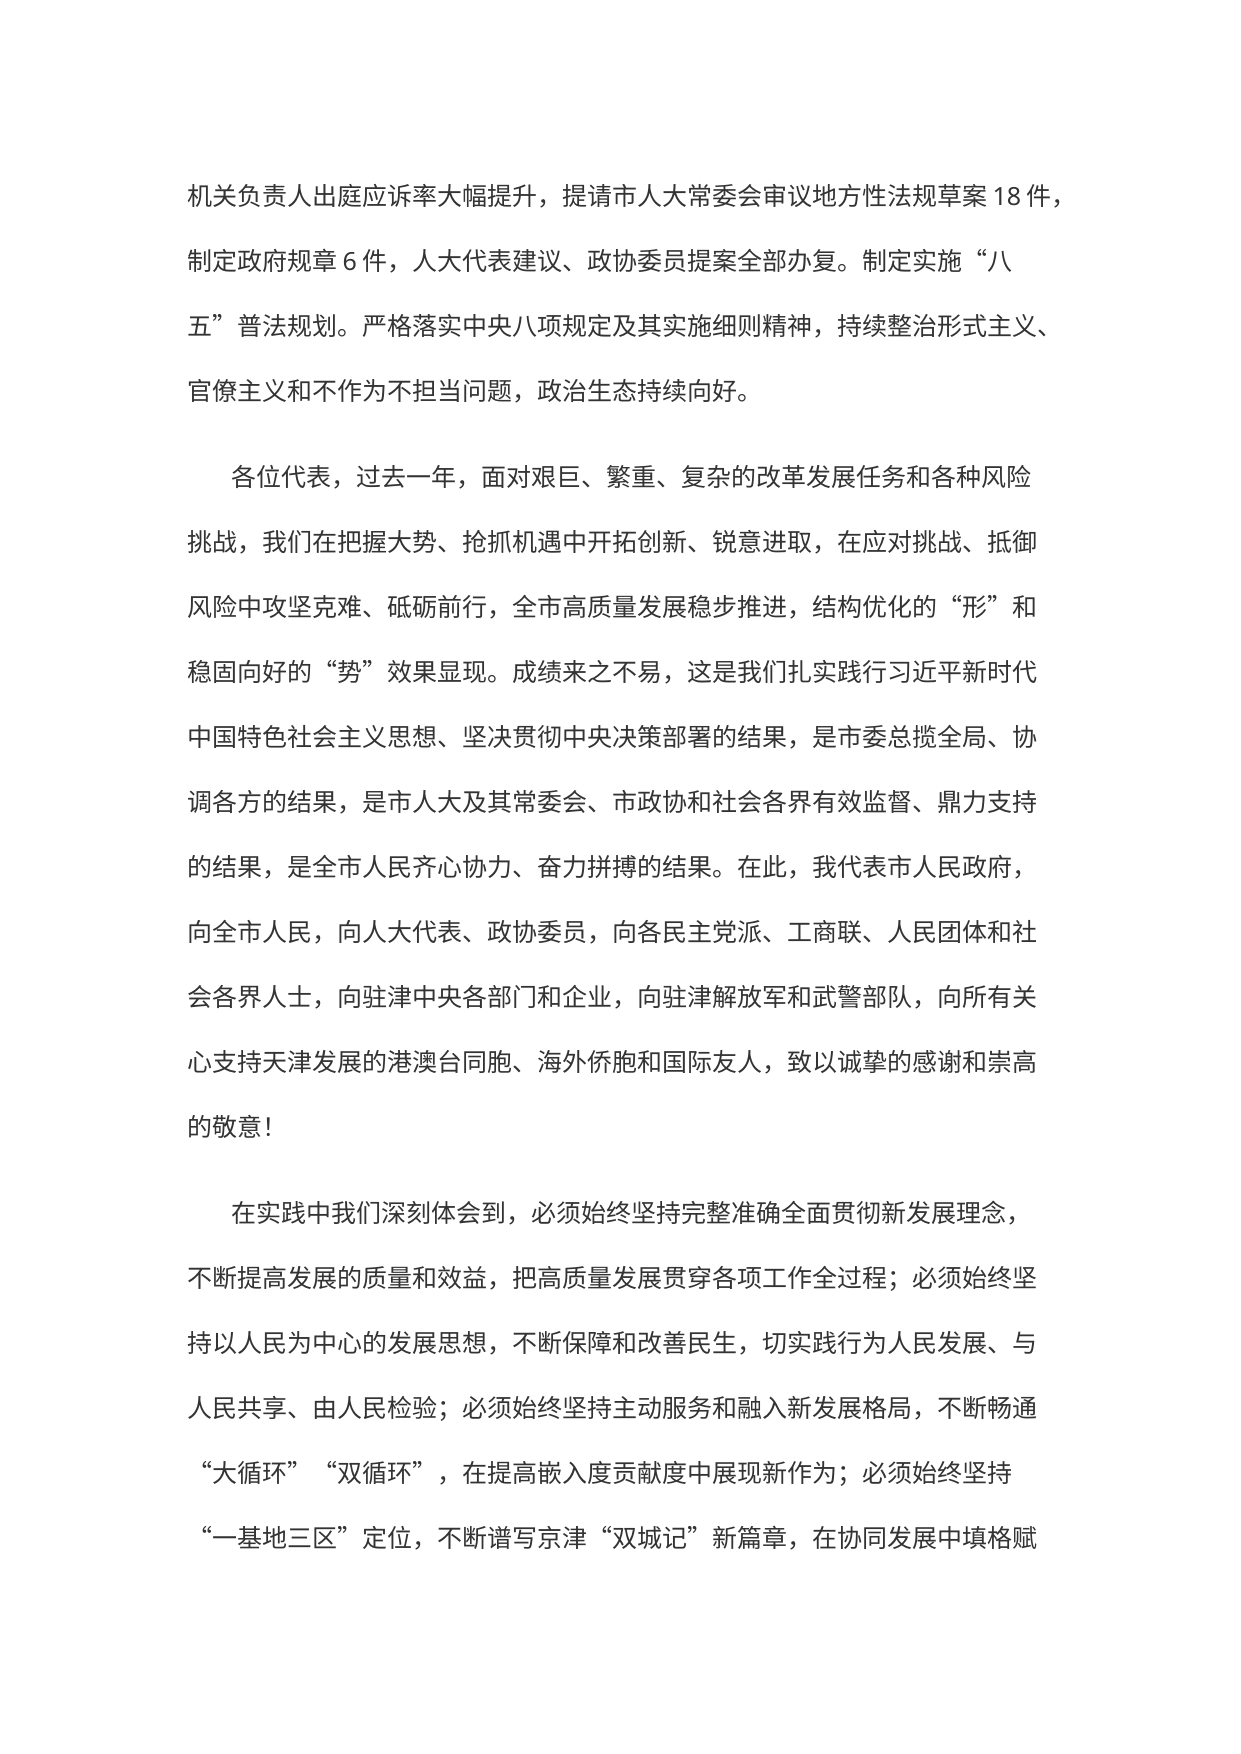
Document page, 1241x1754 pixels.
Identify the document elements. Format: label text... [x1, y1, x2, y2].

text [187, 162, 1053, 422]
text 各位代表，过去一年，面对艰巨、繁重、复杂的改革发展任务和各种风险挑战，我们在把握大势、抢抓机遇中开拓创新、锐意进取，在应对挑战、抵御风险中攻坚克难、砥砺前行，全市高质量发展稳步推进，结构优化的“形”和稳固向好的“势”效果显现。成绩来之不易，这是我们扎实践行习近平新时代中国特色社会主义思想、坚决贯彻中央决策部署的结果，是市委总揽全局、协调各方的结果，是市人大及其常委会、市政协和社会各界有效监督、鼎力支持的结果，是全市人民齐心协力、奋力拼搏的结果。在此，我代表市人民政府，向全市人民，向人大代表、政协委员，向各民主党派、工商联、人民团体和社会各界人士，向驻津中央各部门和企业，向驻津解放军和武警部队，向所有关心支持天津发展的港澳台同胞、海外侨胞和国际友人，致以诚挚的感谢和崇高的敬意！ [187, 443, 1053, 1158]
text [187, 1179, 1053, 1569]
